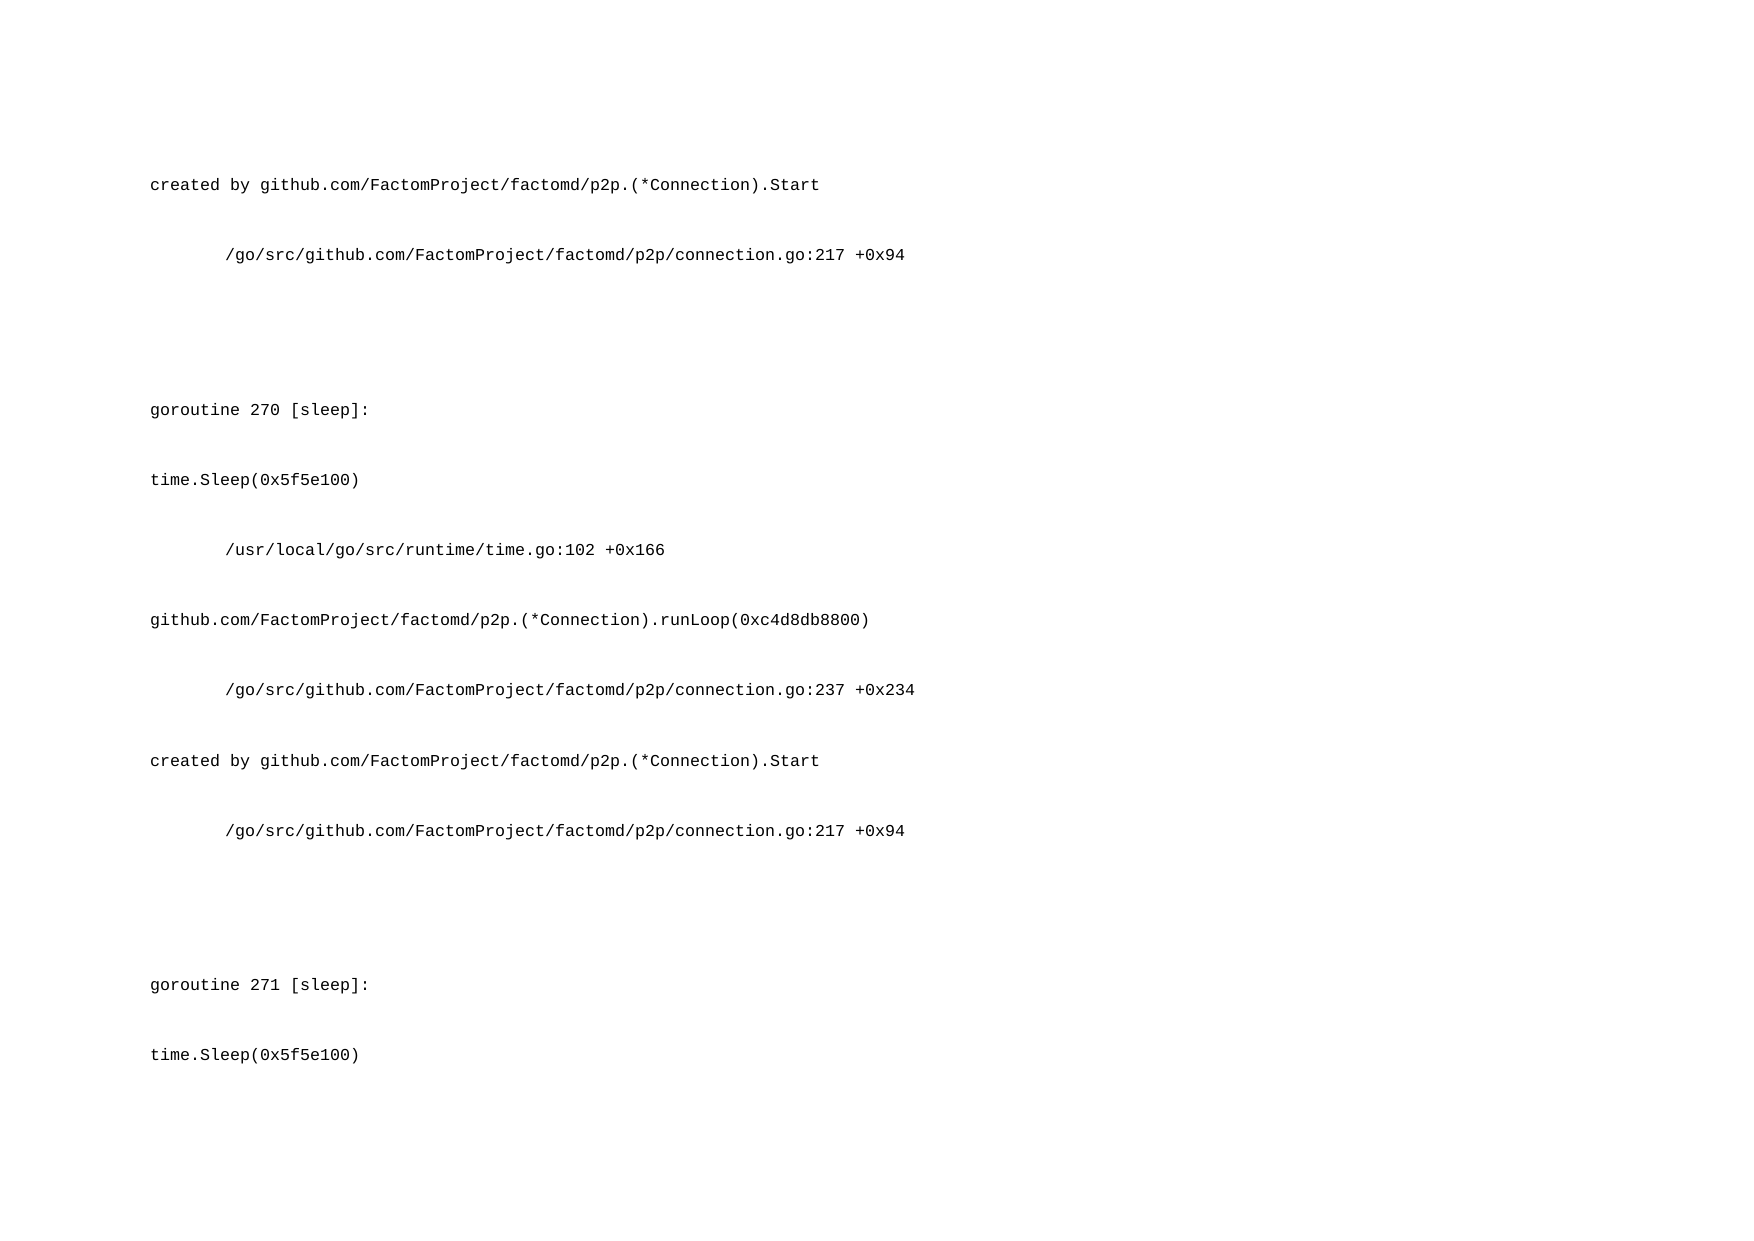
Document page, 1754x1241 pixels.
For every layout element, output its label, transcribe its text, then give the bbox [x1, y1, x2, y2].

text /go/src/github.com/FactomProject/factomd/p2p/connection.go:217 +0x94 [127, 220, 1627, 266]
text time.Sleep(0x5f5e100) [127, 1020, 1627, 1066]
text goroutine 270 [sleep]: [127, 374, 1627, 420]
text goroutine 271 [sleep]: [127, 950, 1627, 995]
text created by github.com/FactomProject/factomd/p2p.(*Connection).Start [127, 725, 1627, 771]
text /go/src/github.com/FactomProject/factomd/p2p/connection.go:217 +0x94 [127, 796, 1627, 841]
text created by github.com/FactomProject/factomd/p2p.(*Connection).Start [150, 150, 1604, 196]
text /usr/local/go/src/runtime/time.go:102 +0x166 [127, 515, 1627, 560]
text github.com/FactomProject/factomd/p2p.(*Connection).runLoop(0xc4d8db8800) [127, 585, 1627, 631]
text /go/src/github.com/FactomProject/factomd/p2p/connection.go:237 +0x234 [127, 655, 1627, 701]
text time.Sleep(0x5f5e100) [127, 444, 1627, 490]
